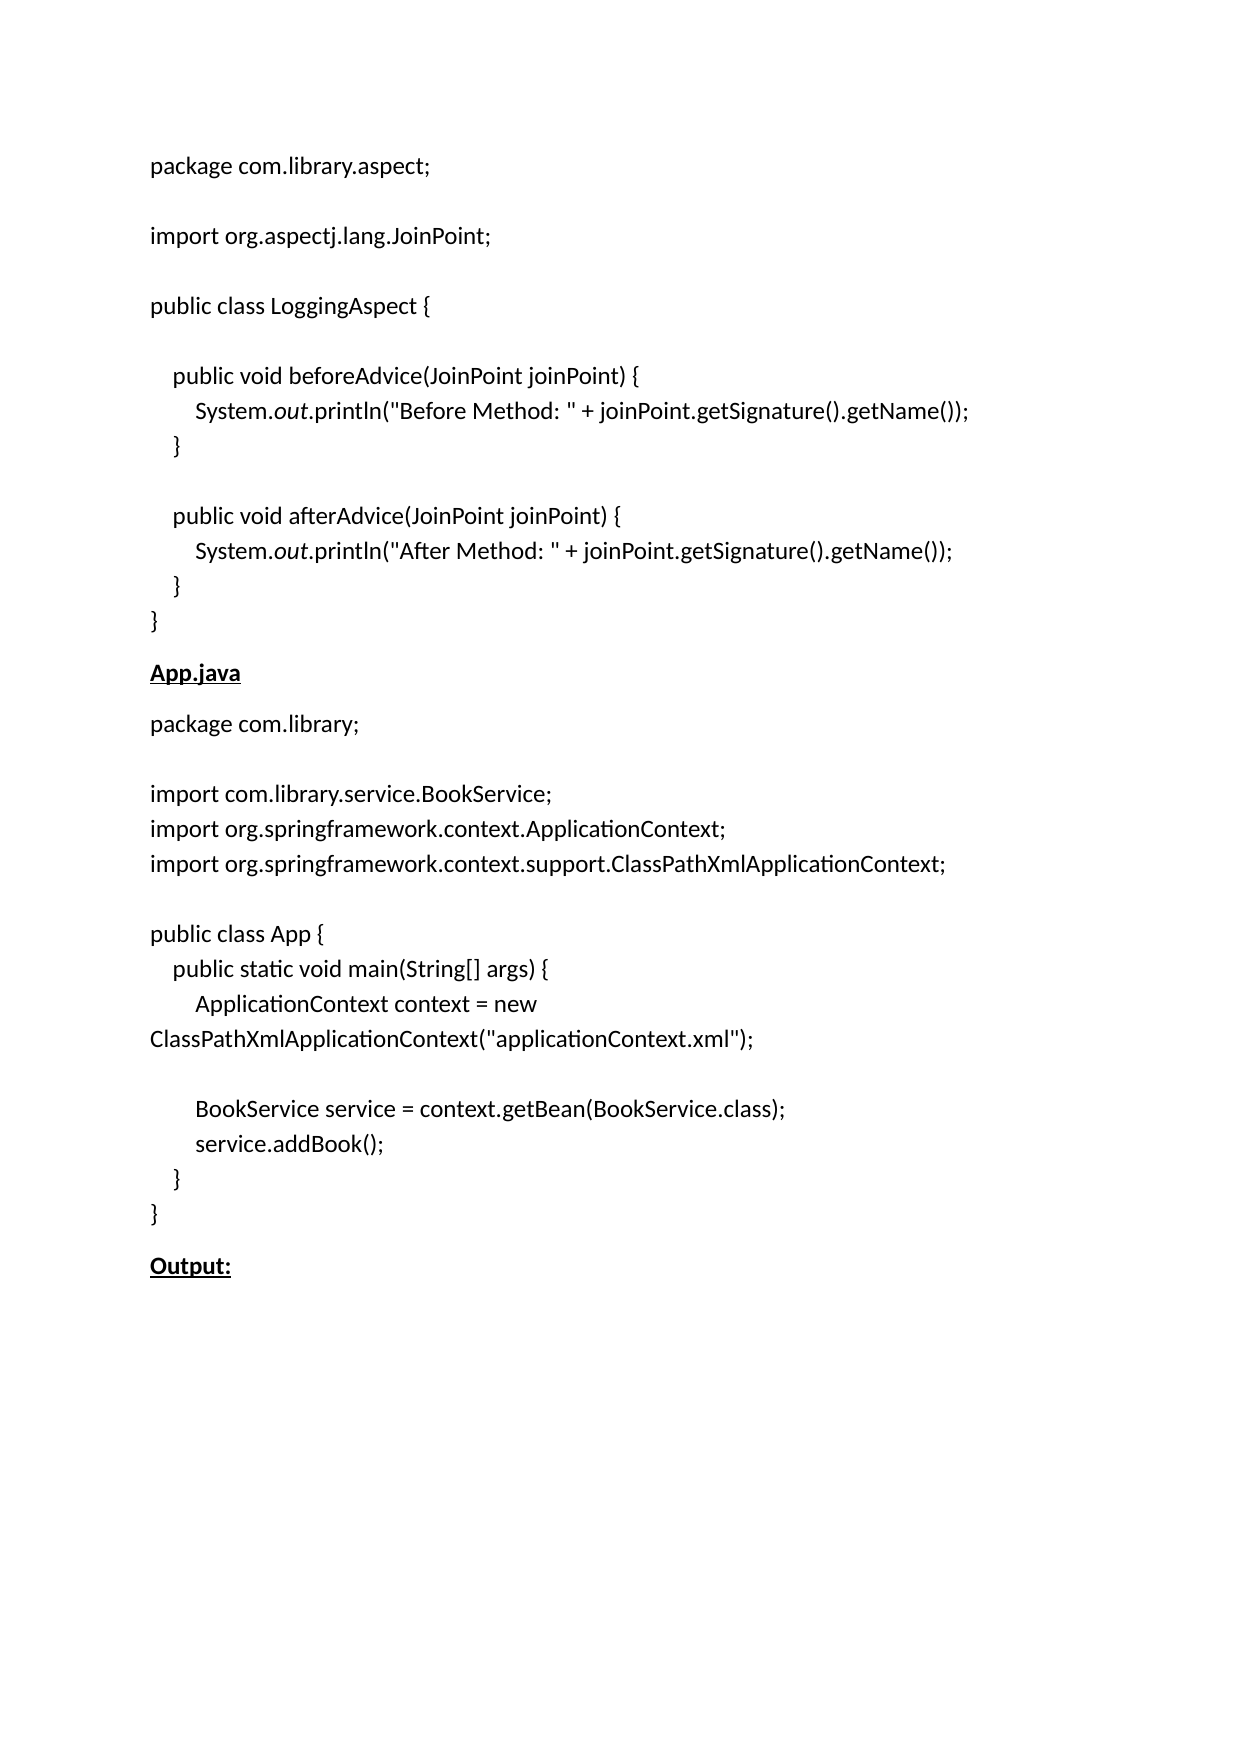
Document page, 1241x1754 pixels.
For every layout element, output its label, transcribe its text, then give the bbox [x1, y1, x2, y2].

text Output: [150, 1250, 1090, 1281]
text package com.library; import com.library.service.BookService; import org.springframework.context.ApplicationContext; import org.springframework.context.support.ClassPathXmlApplicationContext; public class App { public static void main(String[] args) { ApplicationContext context = new ClassPathXmlApplicationContext("applicationContext.xml"); BookService service = context.getBean(BookService.class); service.addBook(); } } [150, 708, 1090, 1229]
text App.java [150, 657, 1090, 687]
text package com.library.aspect; import org.aspectj.lang.JoinPoint; public class LoggingAspect { public void beforeAdvice(JoinPoint joinPoint) { System.out.println("Before Method: " + joinPoint.getSignature().getName()); } public void afterAdvice(JoinPoint joinPoint) { System.out.println("After Method: " + joinPoint.getSignature().getName()); } } [150, 150, 1090, 636]
